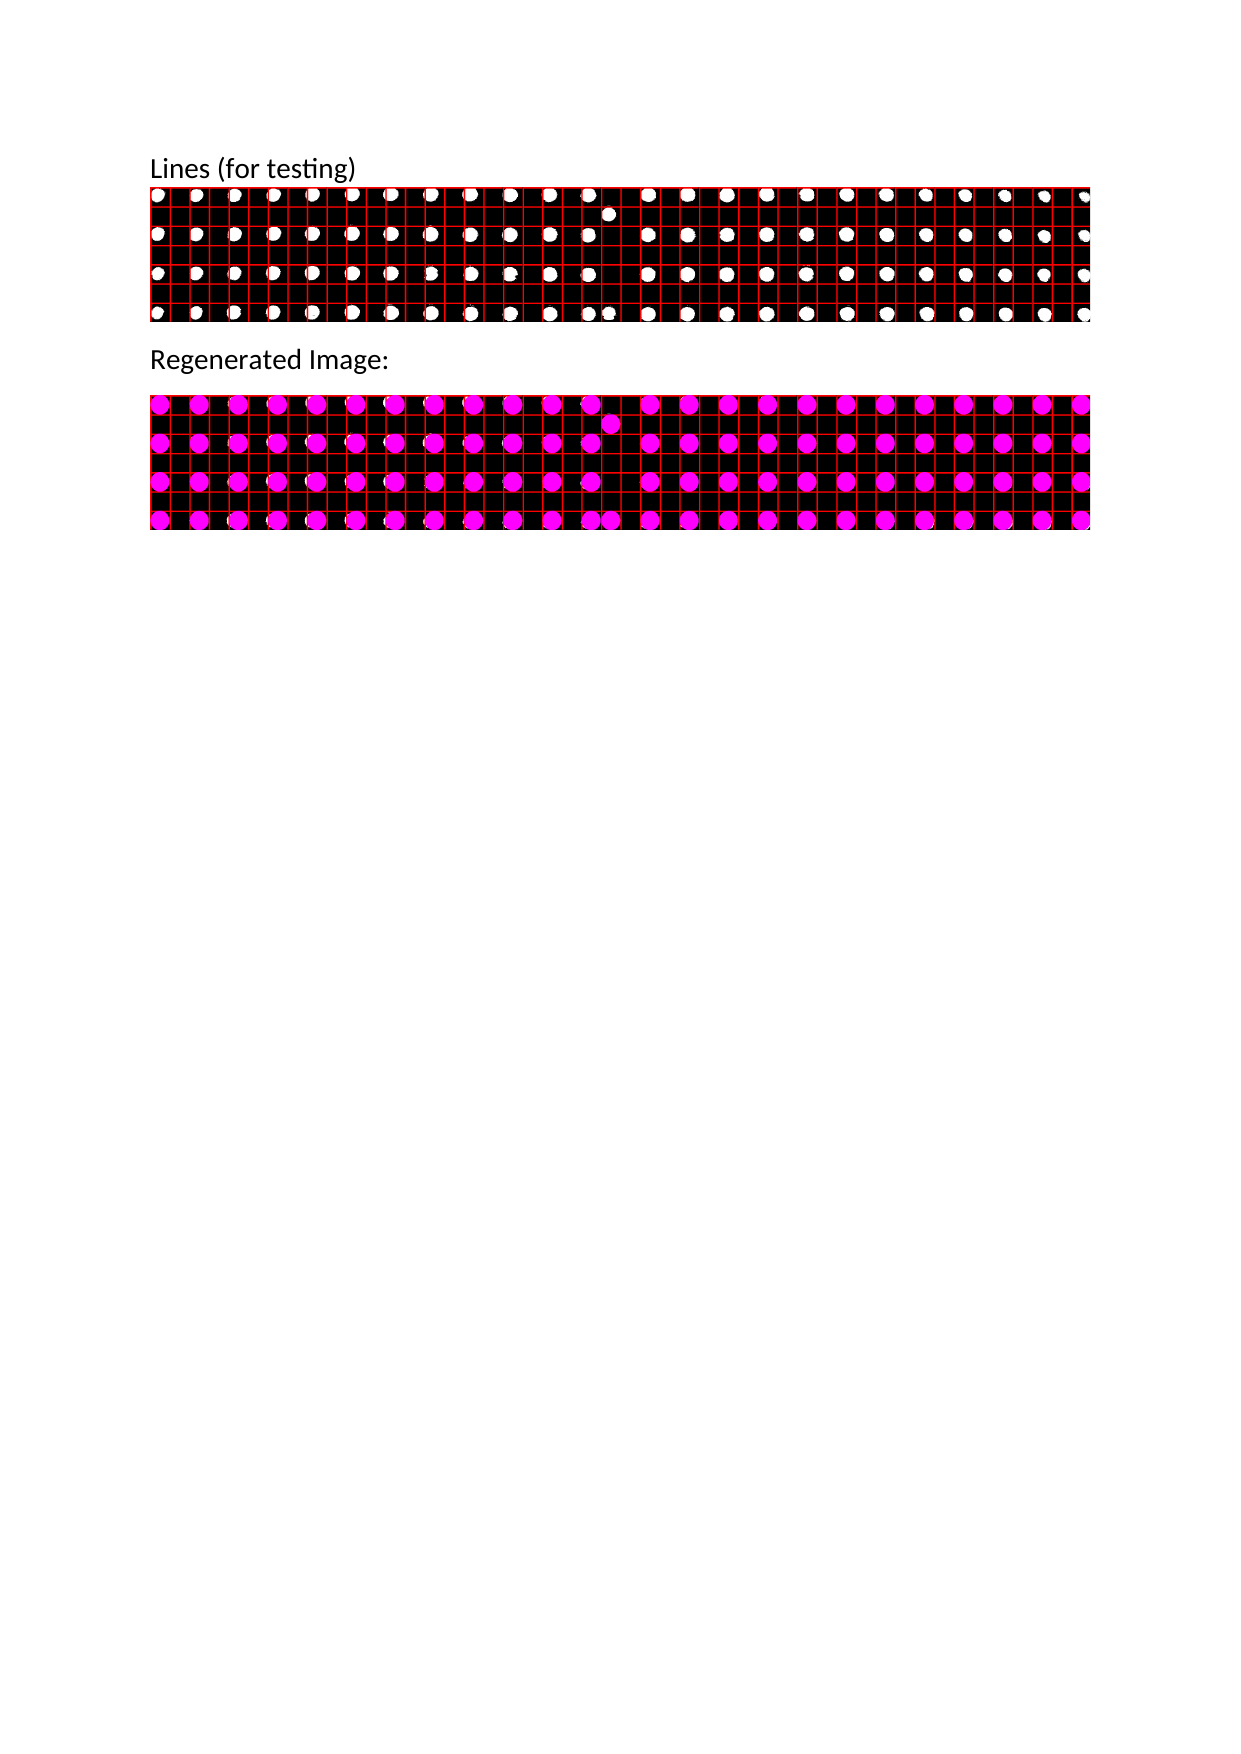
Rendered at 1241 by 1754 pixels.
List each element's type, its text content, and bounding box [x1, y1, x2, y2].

text Lines (for testing) [150, 150, 1090, 187]
picture [150, 395, 1091, 530]
picture [150, 187, 1091, 322]
text Regenerated Image: [150, 341, 1090, 376]
